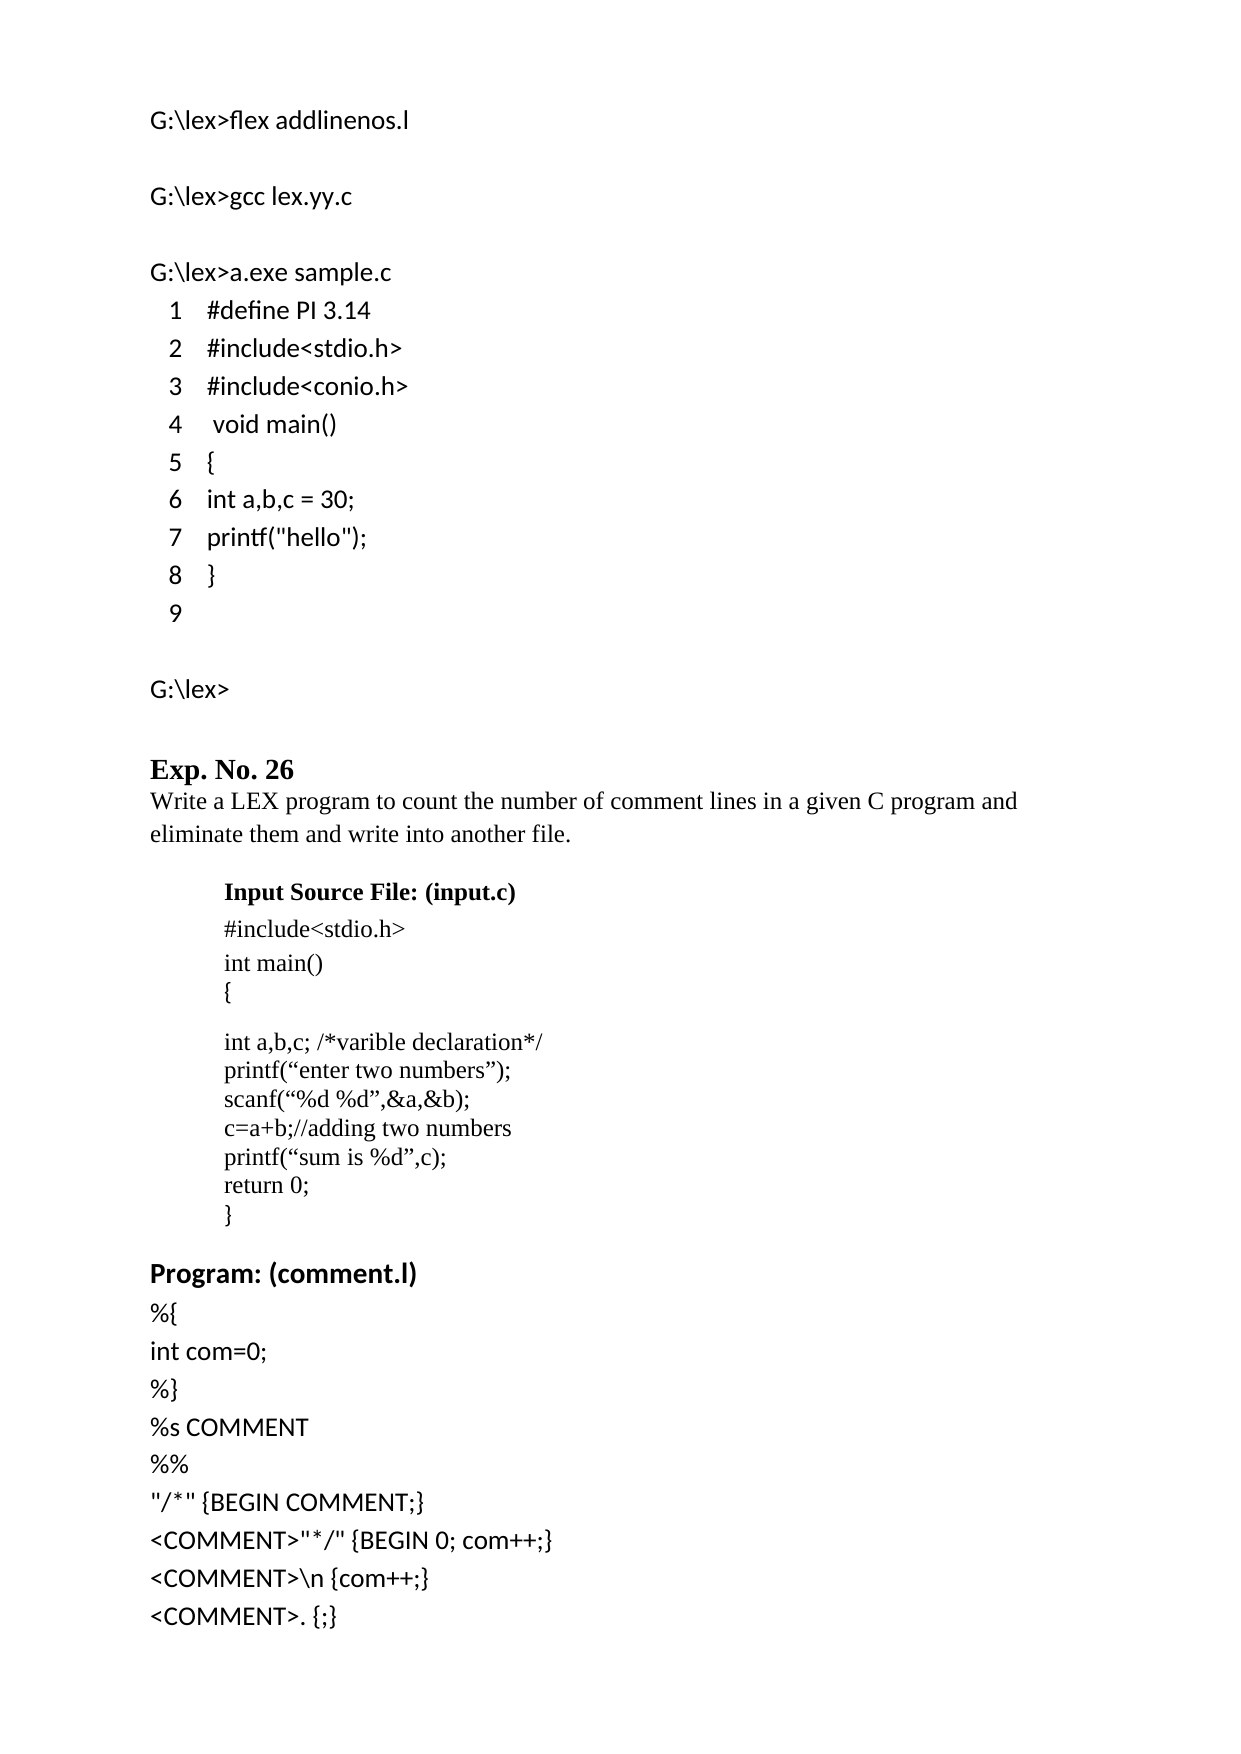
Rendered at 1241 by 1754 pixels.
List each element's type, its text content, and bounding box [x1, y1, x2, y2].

text 3 #include<conio.h> [150, 369, 1090, 402]
text G:\lex>flex addlinenos.l [150, 103, 1090, 136]
text Exp. No. 26 [150, 752, 1095, 786]
text int com=0; [150, 1334, 1090, 1367]
text } [224, 1199, 1090, 1230]
text %{ [150, 1296, 1090, 1329]
subtitle Input Source File: (input.c) [224, 877, 1090, 906]
text "/*" {BEGIN COMMENT;} [150, 1486, 1090, 1518]
text G:\lex> [150, 672, 1090, 705]
text 9 [150, 596, 1090, 629]
text <COMMENT>. {;} [150, 1599, 1090, 1632]
text %% [150, 1448, 1090, 1481]
text Write a LEX program to count the number of comment lines in a given C program and eliminate them and write into another file. [150, 786, 1090, 848]
text <COMMENT>\n {com++;} [150, 1561, 1090, 1594]
text 2 #include<stdio.h> [150, 331, 1090, 364]
text G:\lex>gcc lex.yy.c [150, 179, 1090, 212]
text %} [150, 1372, 1090, 1405]
text { [224, 977, 1090, 1006]
text 8 } [150, 558, 1090, 591]
text #include<stdio.h> [224, 914, 608, 943]
text G:\lex>a.exe sample.c [150, 255, 1090, 288]
text 5 { [150, 445, 1090, 478]
text 1 #define PI 3.14 [150, 293, 1090, 326]
text 6 int a,b,c = 30; [150, 483, 1090, 516]
text int main() [224, 948, 608, 977]
text <COMMENT>"*/" {BEGIN 0; com++;} [150, 1523, 1090, 1556]
text return 0; [224, 1170, 1090, 1199]
text 7 printf("hello"); [150, 521, 1090, 553]
text 4 void main() [150, 407, 1090, 440]
text %s COMMENT [150, 1410, 1090, 1443]
text int a,b,c; /*varible declaration*/ printf(“enter two numbers”); scanf(“%d %d”,&a,&b); c=a+b;//adding two numbers printf(“sum is %d”,c); [224, 1027, 578, 1170]
text Program: (comment.l) [150, 1255, 1090, 1291]
